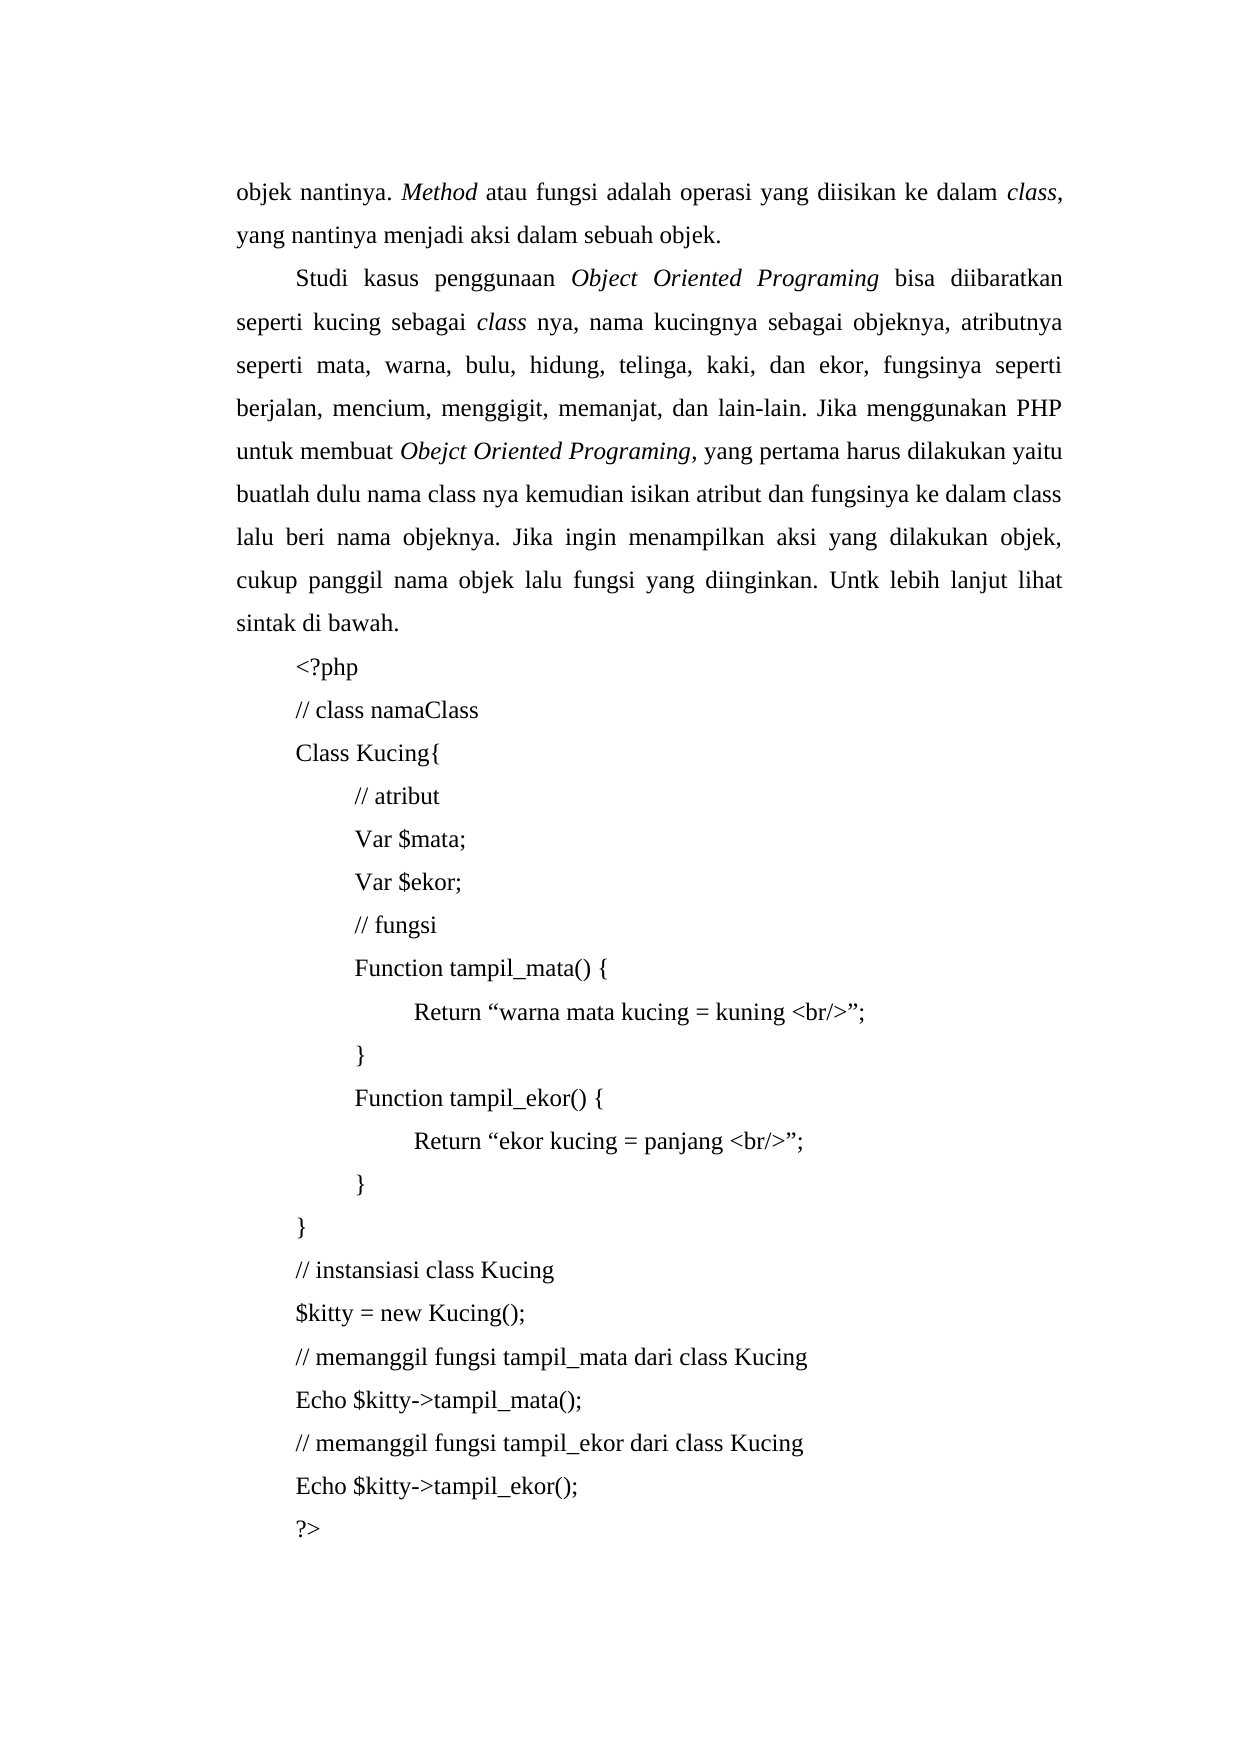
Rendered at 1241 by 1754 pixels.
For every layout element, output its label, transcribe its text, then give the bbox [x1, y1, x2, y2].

text Class Kucing{ [236, 738, 1063, 767]
text // instansiasi class Kucing [236, 1255, 1063, 1284]
text ?> [236, 1514, 1063, 1543]
text } [236, 1040, 1063, 1068]
text Studi kasus penggunaan Object Oriented Programing bisa diibaratkan seperti kucing sebagai class nya, nama kucingnya sebagai objeknya, atributnya seperti mata, warna, bulu, hidung, telinga, kaki, dan ekor, fungsinya seperti berjalan, mencium, menggigit, memanjat, dan lain-lain. Jika menggunakan PHP untuk membuat Obejct Oriented Programing, yang pertama harus dilakukan yaitu buatlah dulu nama class nya kemudian isikan atribut dan fungsinya ke dalam class lalu beri nama objeknya. Jika ingin menampilkan aksi yang dilakukan objek, cukup panggil nama objek lalu fungsi yang diinginkan. Untk lebih lanjut lihat sintak di bawah. [236, 263, 1063, 637]
text // atribut [236, 781, 1063, 810]
text Echo $kitty->tampil_mata(); [236, 1385, 1063, 1413]
text } [236, 1169, 1063, 1198]
text } [236, 1212, 1063, 1241]
text // class namaClass [236, 695, 1063, 723]
text Return “ekor kucing = panjang <br/>”; [236, 1126, 1063, 1155]
text Return “warna mata kucing = kuning <br/>”; [236, 997, 1063, 1025]
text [236, 177, 1063, 249]
text // fungsi [236, 910, 1063, 939]
text Var $mata; [236, 824, 1063, 853]
text Function tampil_ekor() { [236, 1083, 1063, 1112]
text Echo $kitty->tampil_ekor(); [236, 1471, 1063, 1500]
text // memanggil fungsi tampil_mata dari class Kucing [236, 1342, 1063, 1370]
text Var $ekor; [236, 867, 1063, 896]
text <?php [236, 652, 1063, 680]
text // memanggil fungsi tampil_ekor dari class Kucing [236, 1428, 1063, 1457]
text Function tampil_mata() { [236, 953, 1063, 982]
text $kitty = new Kucing(); [236, 1298, 1063, 1327]
